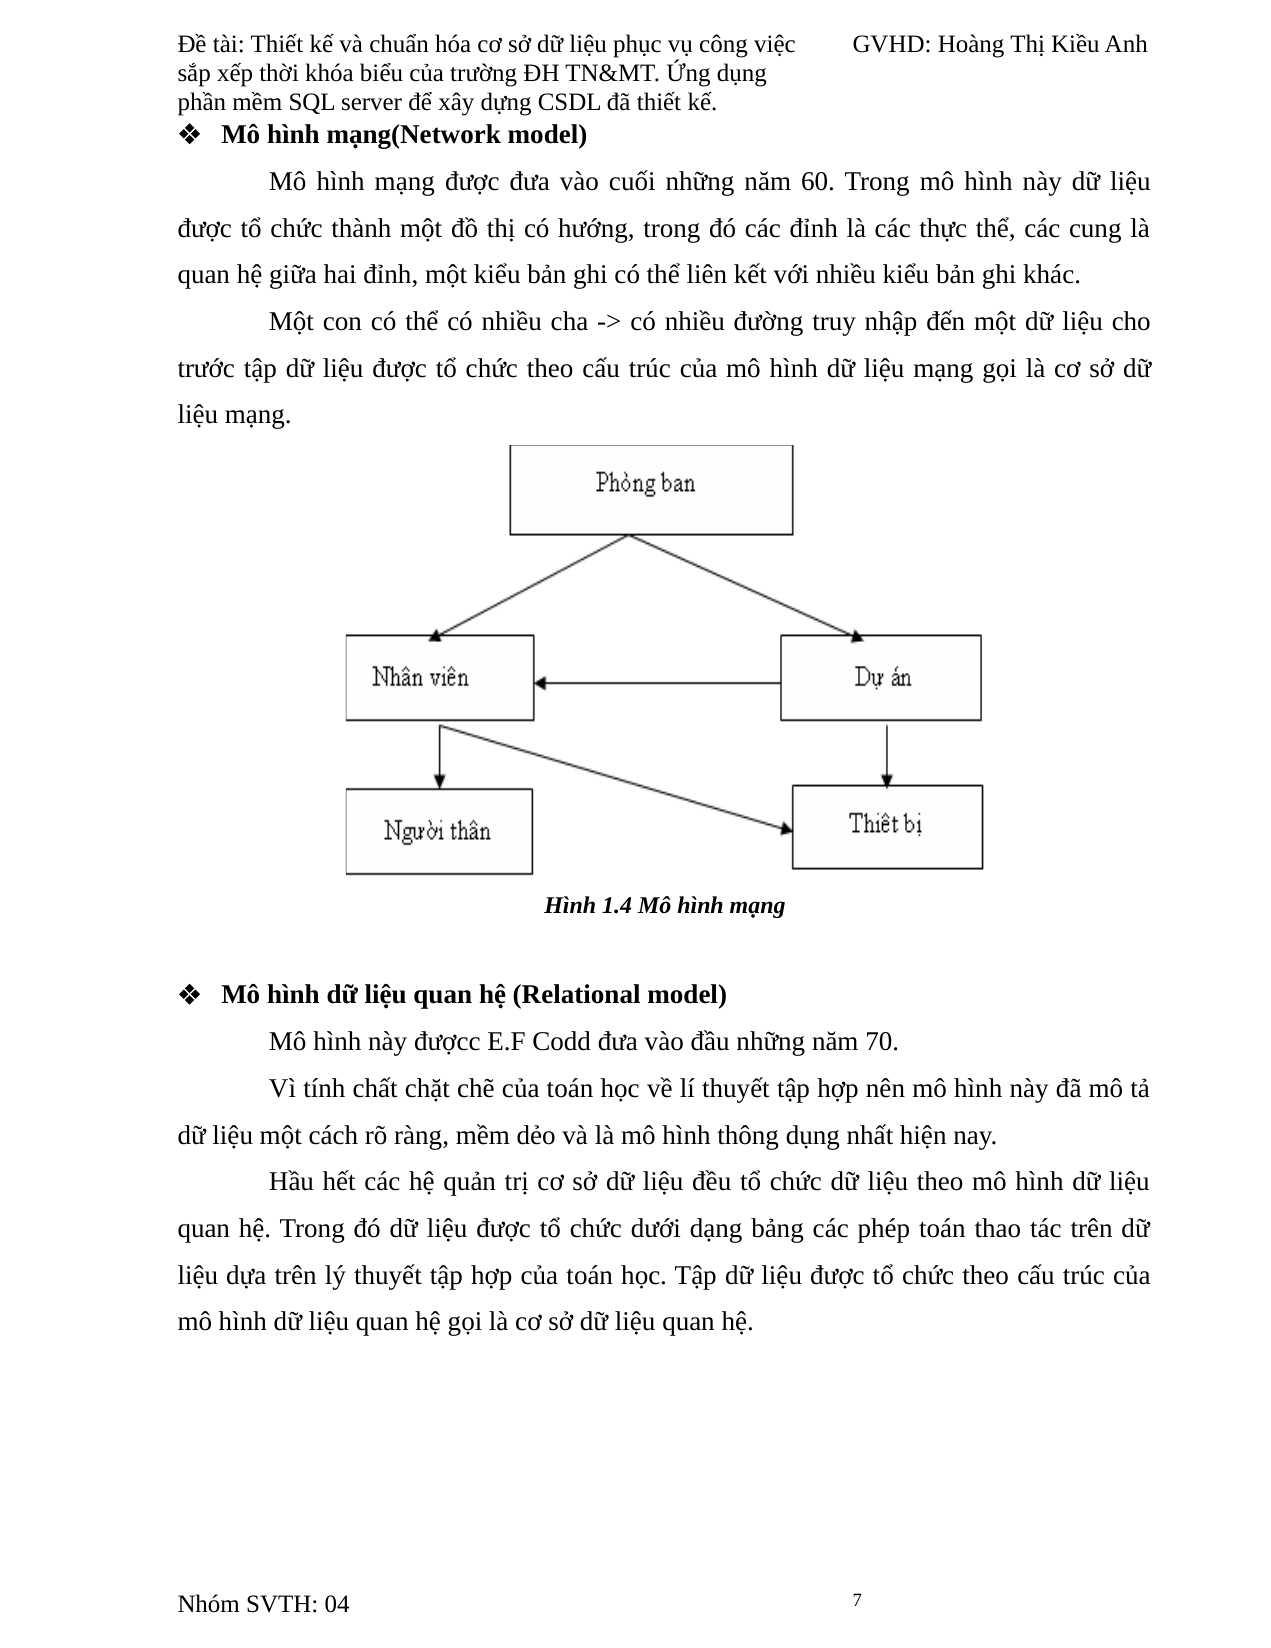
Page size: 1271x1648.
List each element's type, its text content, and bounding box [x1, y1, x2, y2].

list Mô hình dữ liệu quan hệ (Relational model) [177, 979, 1153, 1010]
list Mô hình mạng(Network model) [177, 118, 1153, 149]
text Mô hình mạng được đưa vào cuối những năm 60. Trong mô hình này dữ liệu được tổ chức thành một đồ thị có hướng, trong đó các đỉnh là các thực thể, các cung là quan hệ giữa hai đỉnh, một kiểu bản ghi có thể liên kết với nhiều kiểu bản ghi khác. [177, 165, 1153, 289]
picture [345, 445, 985, 877]
text Vì tính chất chặt chẽ của toán học về lí thuyết tập hợp nên mô hình này đã mô tả dữ liệu một cách rõ ràng, mềm dẻo và là mô hình thông dụng nhất hiện nay. [177, 1072, 1153, 1150]
text Hầu hết các hệ quản trị cơ sở dữ liệu đều tổ chức dữ liệu theo mô hình dữ liệu quan hệ. Trong đó dữ liệu được tổ chức dưới dạng bảng các phép toán thao tác trên dữ liệu dựa trên lý thuyết tập hợp của toán học. Tập dữ liệu được tổ chức theo cấu trúc của mô hình dữ liệu quan hệ gọi là cơ sở dữ liệu quan hệ. [177, 1166, 1153, 1337]
subtitle Hình 1.4 Mô hình mạng [177, 891, 1153, 918]
text Mô hình này đượcc E.F Codd đưa vào đầu những năm 70. [177, 1026, 1153, 1057]
text Một con có thể có nhiều cha -> có nhiều đường truy nhập đến một dữ liệu cho trước tập dữ liệu được tổ chức theo cấu trúc của mô hình dữ liệu mạng gọi là cơ sở dữ liệu mạng. [177, 305, 1153, 429]
